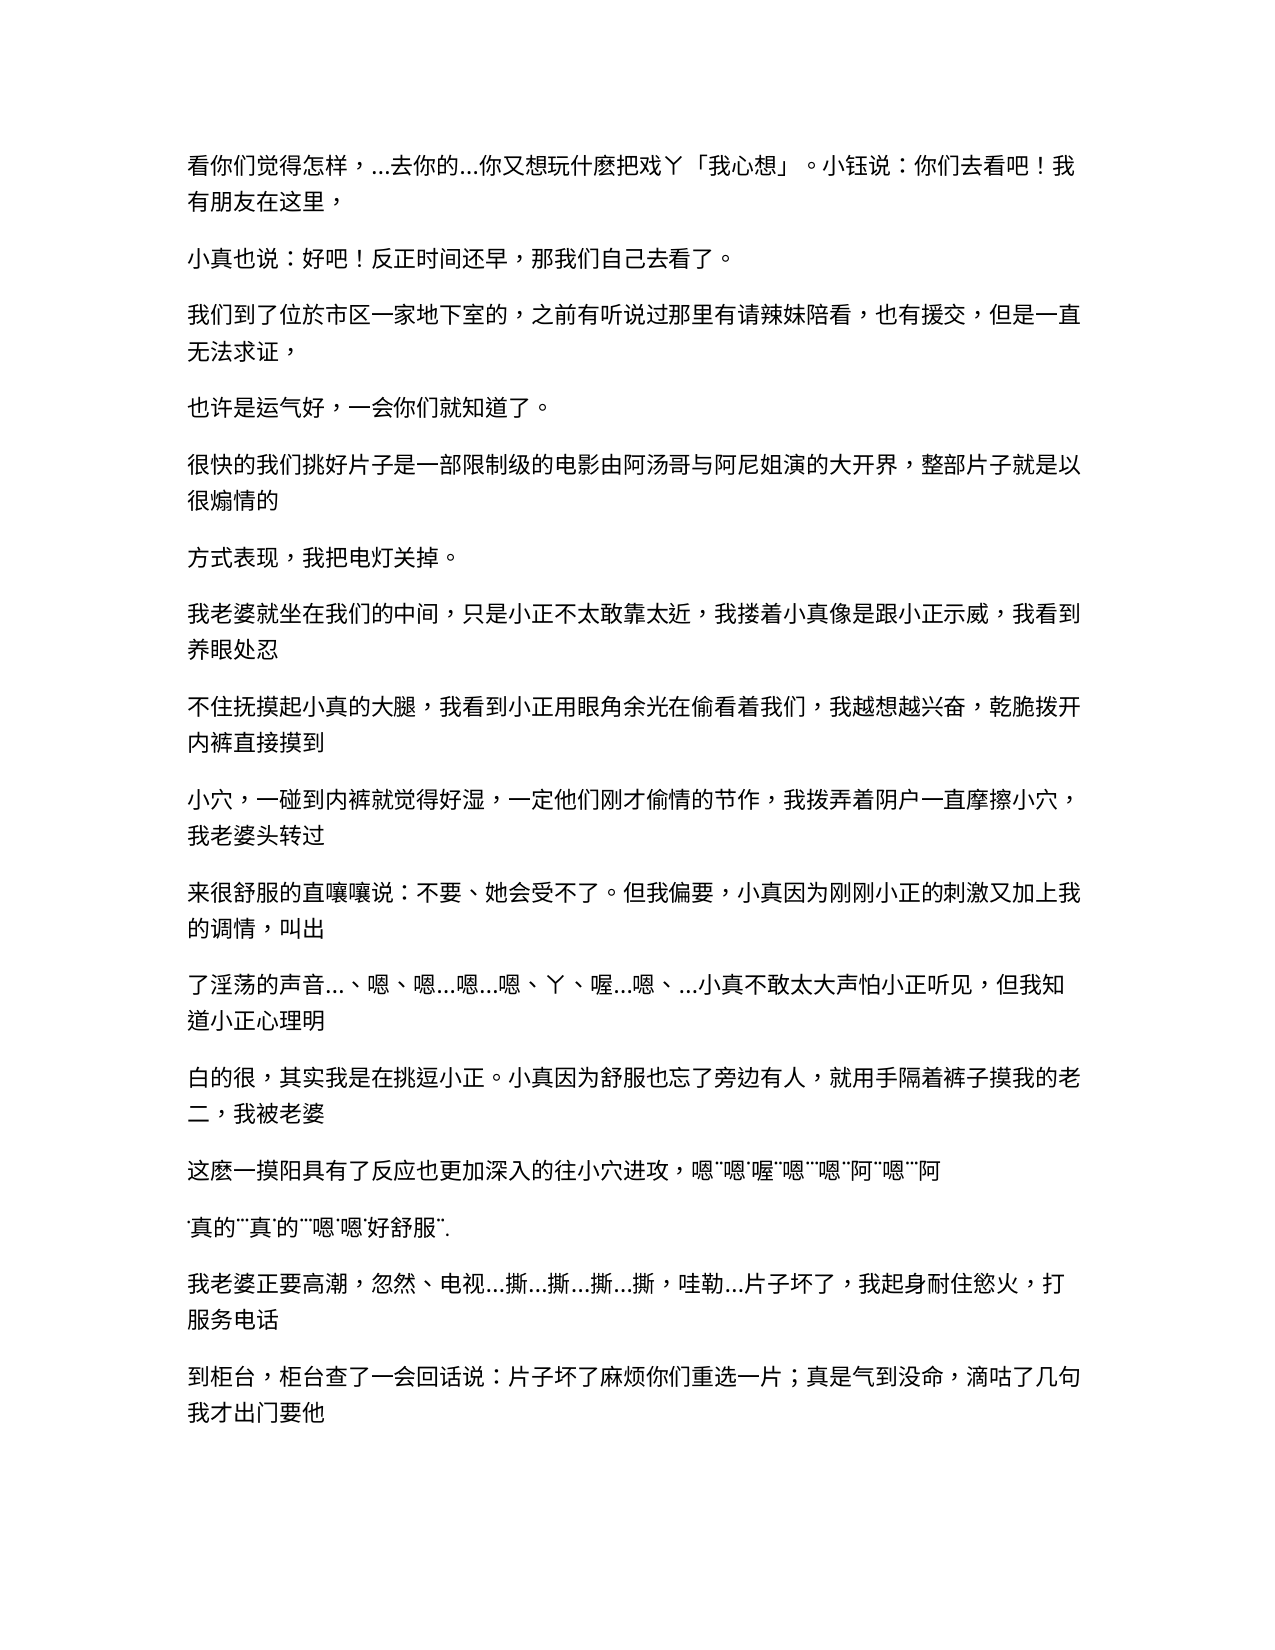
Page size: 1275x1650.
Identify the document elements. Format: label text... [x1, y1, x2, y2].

text 很快的我们挑好片子是一部限制级的电影由阿汤哥与阿尼姐演的大开界，整部片子就是以很煽情的 [187, 449, 1087, 516]
text 方式表现，我把电灯关掉。 [187, 542, 1087, 573]
text 也许是运气好，一会你们就知道了。 [187, 392, 1087, 423]
text 到柜台，柜台查了一会回话说：片子坏了麻烦你们重选一片；真是气到没命，滴咕了几句我才出门要他 [187, 1361, 1087, 1428]
text 小穴，一碰到内裤就觉得好湿，一定他们刚才偷情的节作，我拨弄着阴户一直摩擦小穴，我老婆头转过 [187, 784, 1087, 851]
text 这麽一摸阳具有了反应也更加深入的往小穴进攻，嗯˙˙嗯˙喔˙˙嗯˙˙˙嗯˙˙阿˙˙嗯˙˙˙阿 [187, 1155, 1087, 1186]
text 不住抚摸起小真的大腿，我看到小正用眼角余光在偷看着我们，我越想越兴奋，乾脆拨开内裤直接摸到 [187, 691, 1087, 758]
text 我老婆就坐在我们的中间，只是小正不太敢靠太近，我搂着小真像是跟小正示威，我看到养眼处忍 [187, 598, 1087, 666]
text 来很舒服的直嚷嚷说：不要、她会受不了。但我偏要，小真因为刚刚小正的刺激又加上我的调情，叫出 [187, 877, 1087, 944]
text 我老婆正要高潮，忽然、电视…撕…撕…撕…撕，哇勒…片子坏了，我起身耐住慾火，打服务电话 [187, 1268, 1087, 1335]
text 看你们觉得怎样，…去你的…你又想玩什麽把戏ㄚ「我心想」。小钰说：你们去看吧！我有朋友在这里， [187, 150, 1087, 217]
text 白的很，其实我是在挑逗小正。小真因为舒服也忘了旁边有人，就用手隔着裤子摸我的老二，我被老婆 [187, 1062, 1087, 1129]
text 了淫荡的声音…、嗯、嗯…嗯…嗯、ㄚ、喔…嗯、…小真不敢太大声怕小正听见，但我知道小正心理明 [187, 969, 1087, 1036]
text ˙真的˙˙˙真˙的˙˙˙嗯˙嗯˙好舒服˙˙. [187, 1211, 1087, 1243]
text 小真也说：好吧！反正时间还早，那我们自己去看了。 [187, 243, 1087, 274]
text 我们到了位於市区一家地下室的，之前有听说过那里有请辣妹陪看，也有援交，但是一直无法求证， [187, 299, 1087, 367]
